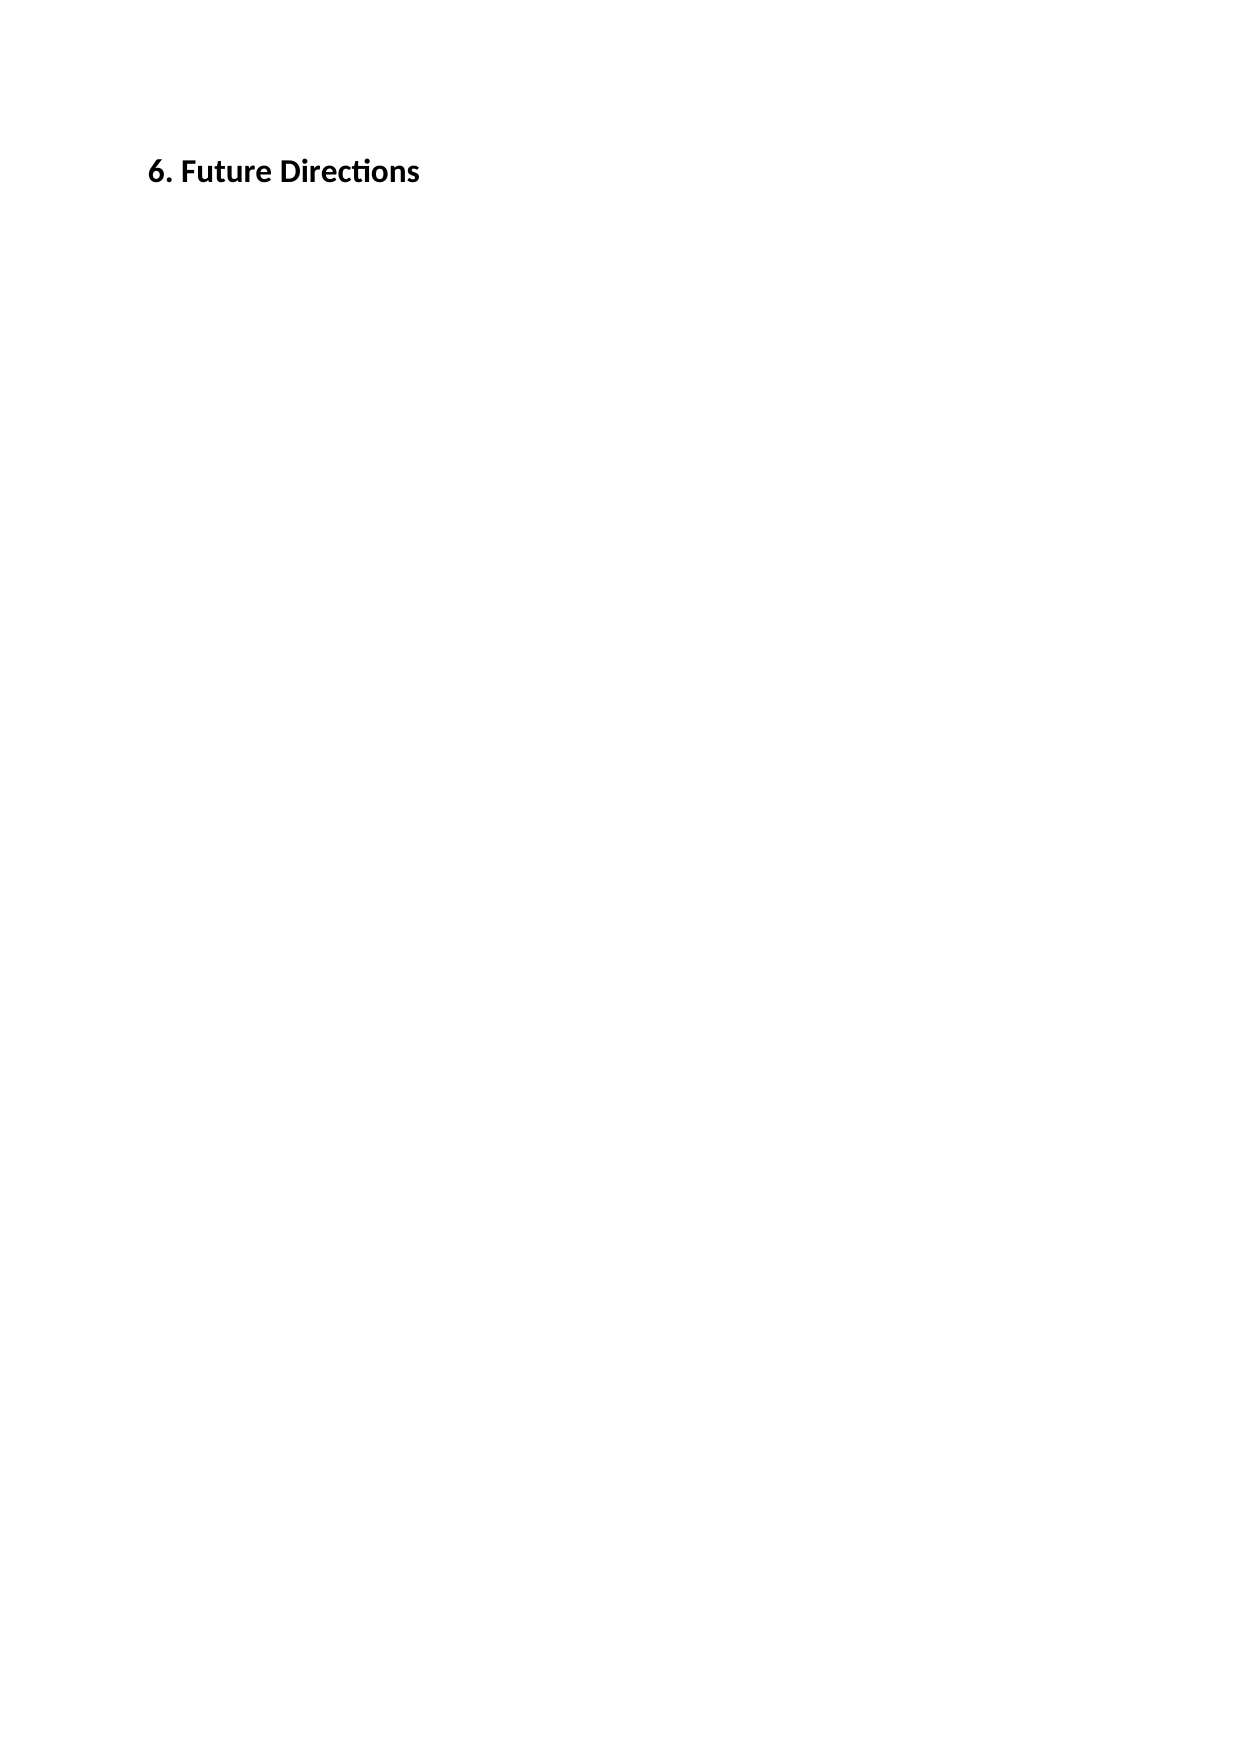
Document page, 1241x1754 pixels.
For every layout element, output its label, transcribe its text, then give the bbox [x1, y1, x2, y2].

text 6. Future Directions [148, 150, 1090, 191]
